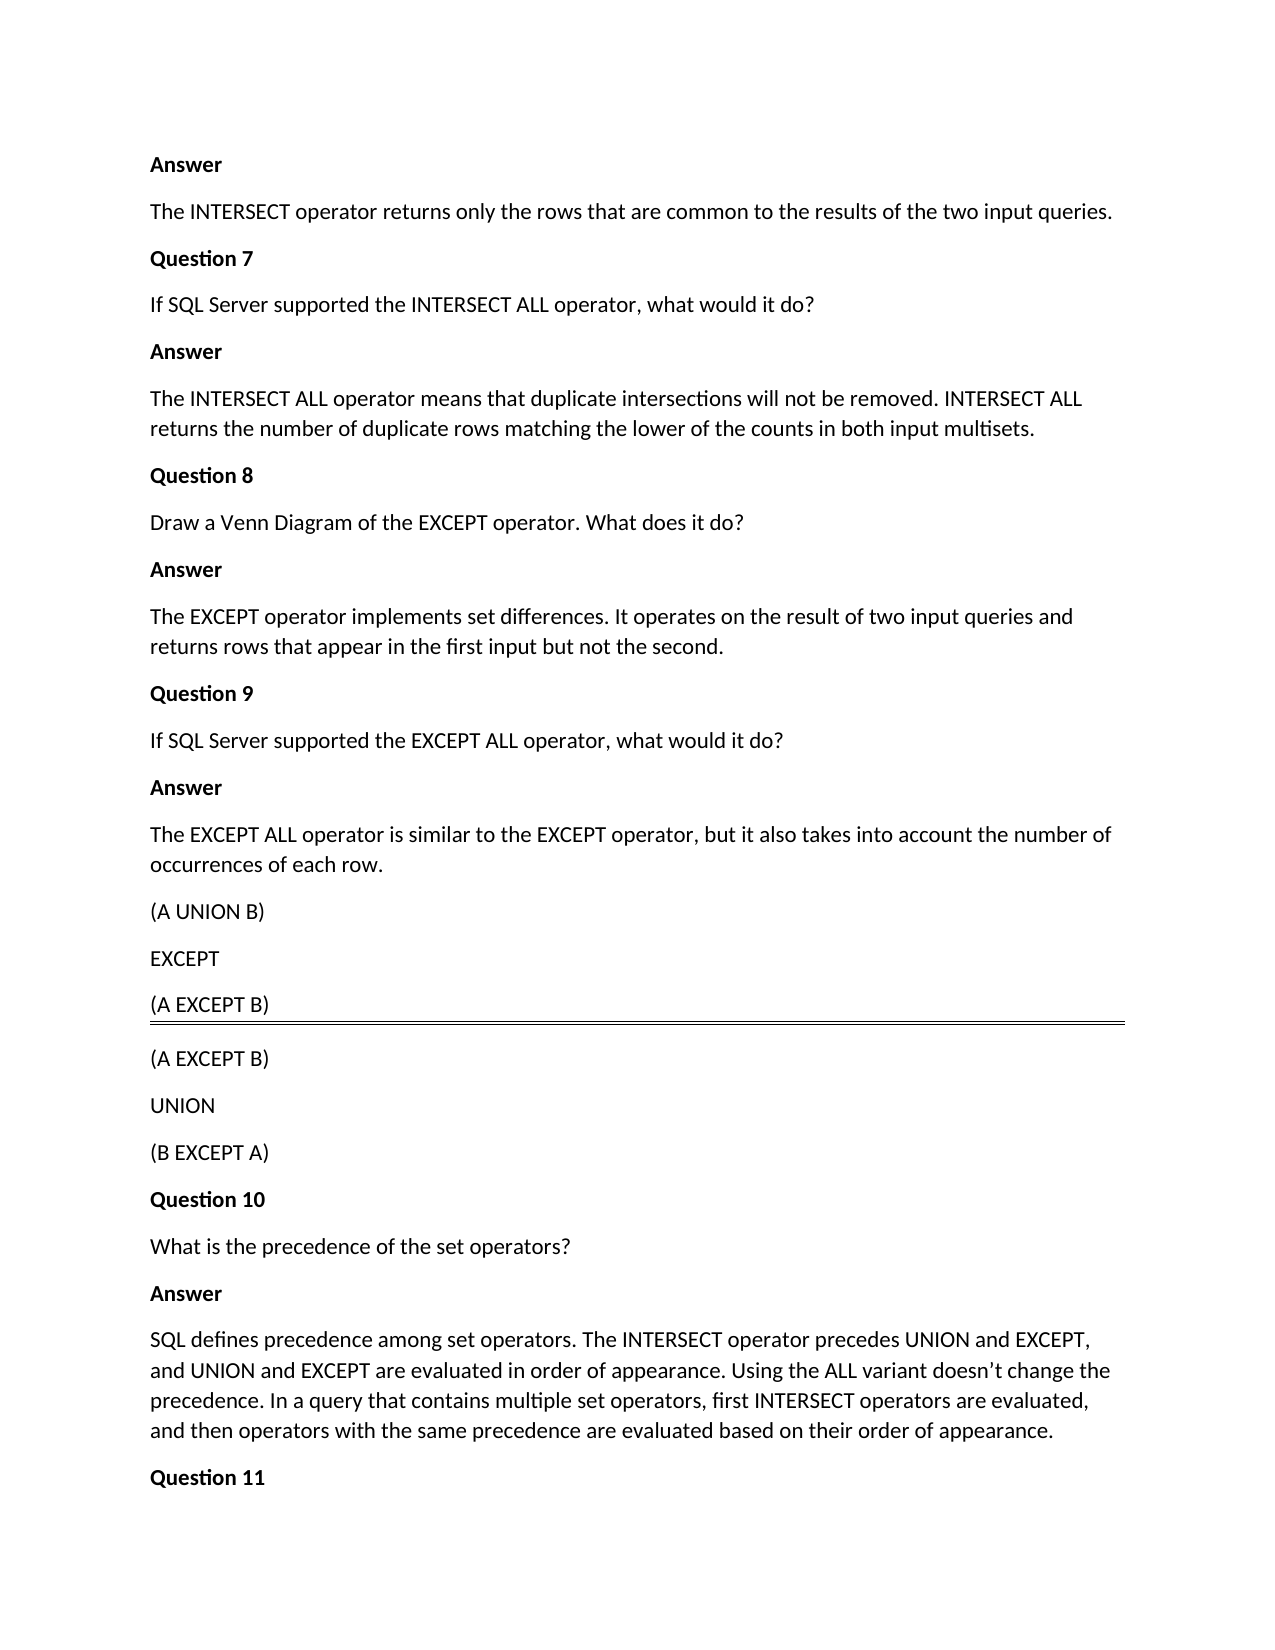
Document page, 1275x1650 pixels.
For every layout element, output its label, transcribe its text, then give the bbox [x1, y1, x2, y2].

text The EXCEPT operator implements set differences. It operates on the result of two input queries and returns rows that appear in the first input but not the second. [150, 602, 1125, 660]
text Question 11 [150, 1463, 1125, 1491]
text SQL defines precedence among set operators. The INTERSECT operator precedes UNION and EXCEPT, and UNION and EXCEPT are evaluated in order of appearance. Using the ALL variant doesn’t change the precedence. In a query that contains multiple set operators, first INTERSECT operators are evaluated, and then operators with the same precedence are evaluated based on their order of appearance. [150, 1326, 1125, 1444]
text Question 9 [150, 679, 1125, 707]
text The INTERSECT operator returns only the rows that are common to the results of the two input queries. [150, 197, 1125, 225]
text Question 7 [150, 244, 1125, 272]
text Answer [150, 773, 1125, 801]
text (A EXCEPT B) [150, 991, 1125, 1021]
text Answer [150, 150, 1125, 178]
text The EXCEPT ALL operator is similar to the EXCEPT operator, but it also takes into account the number of occurrences of each row. [150, 820, 1125, 878]
text Answer [150, 1279, 1125, 1307]
text Draw a Venn Diagram of the EXCEPT operator. What does it do? [150, 508, 1125, 536]
text (A UNION B) [150, 897, 1125, 925]
text If SQL Server supported the EXCEPT ALL operator, what would it do? [150, 726, 1125, 754]
text (A EXCEPT B) [150, 1044, 1125, 1072]
text (B EXCEPT A) [150, 1138, 1125, 1166]
text EXCEPT [150, 944, 1125, 972]
text Answer [150, 555, 1125, 583]
text The INTERSECT ALL operator means that duplicate intersections will not be removed. INTERSECT ALL returns the number of duplicate rows matching the lower of the counts in both input multisets. [150, 384, 1125, 443]
text If SQL Server supported the INTERSECT ALL operator, what would it do? [150, 291, 1125, 319]
text Question 10 [150, 1185, 1125, 1213]
text Answer [150, 337, 1125, 366]
text What is the precedence of the set operators? [150, 1232, 1125, 1260]
text UNION [150, 1091, 1125, 1119]
text Question 8 [150, 461, 1125, 489]
